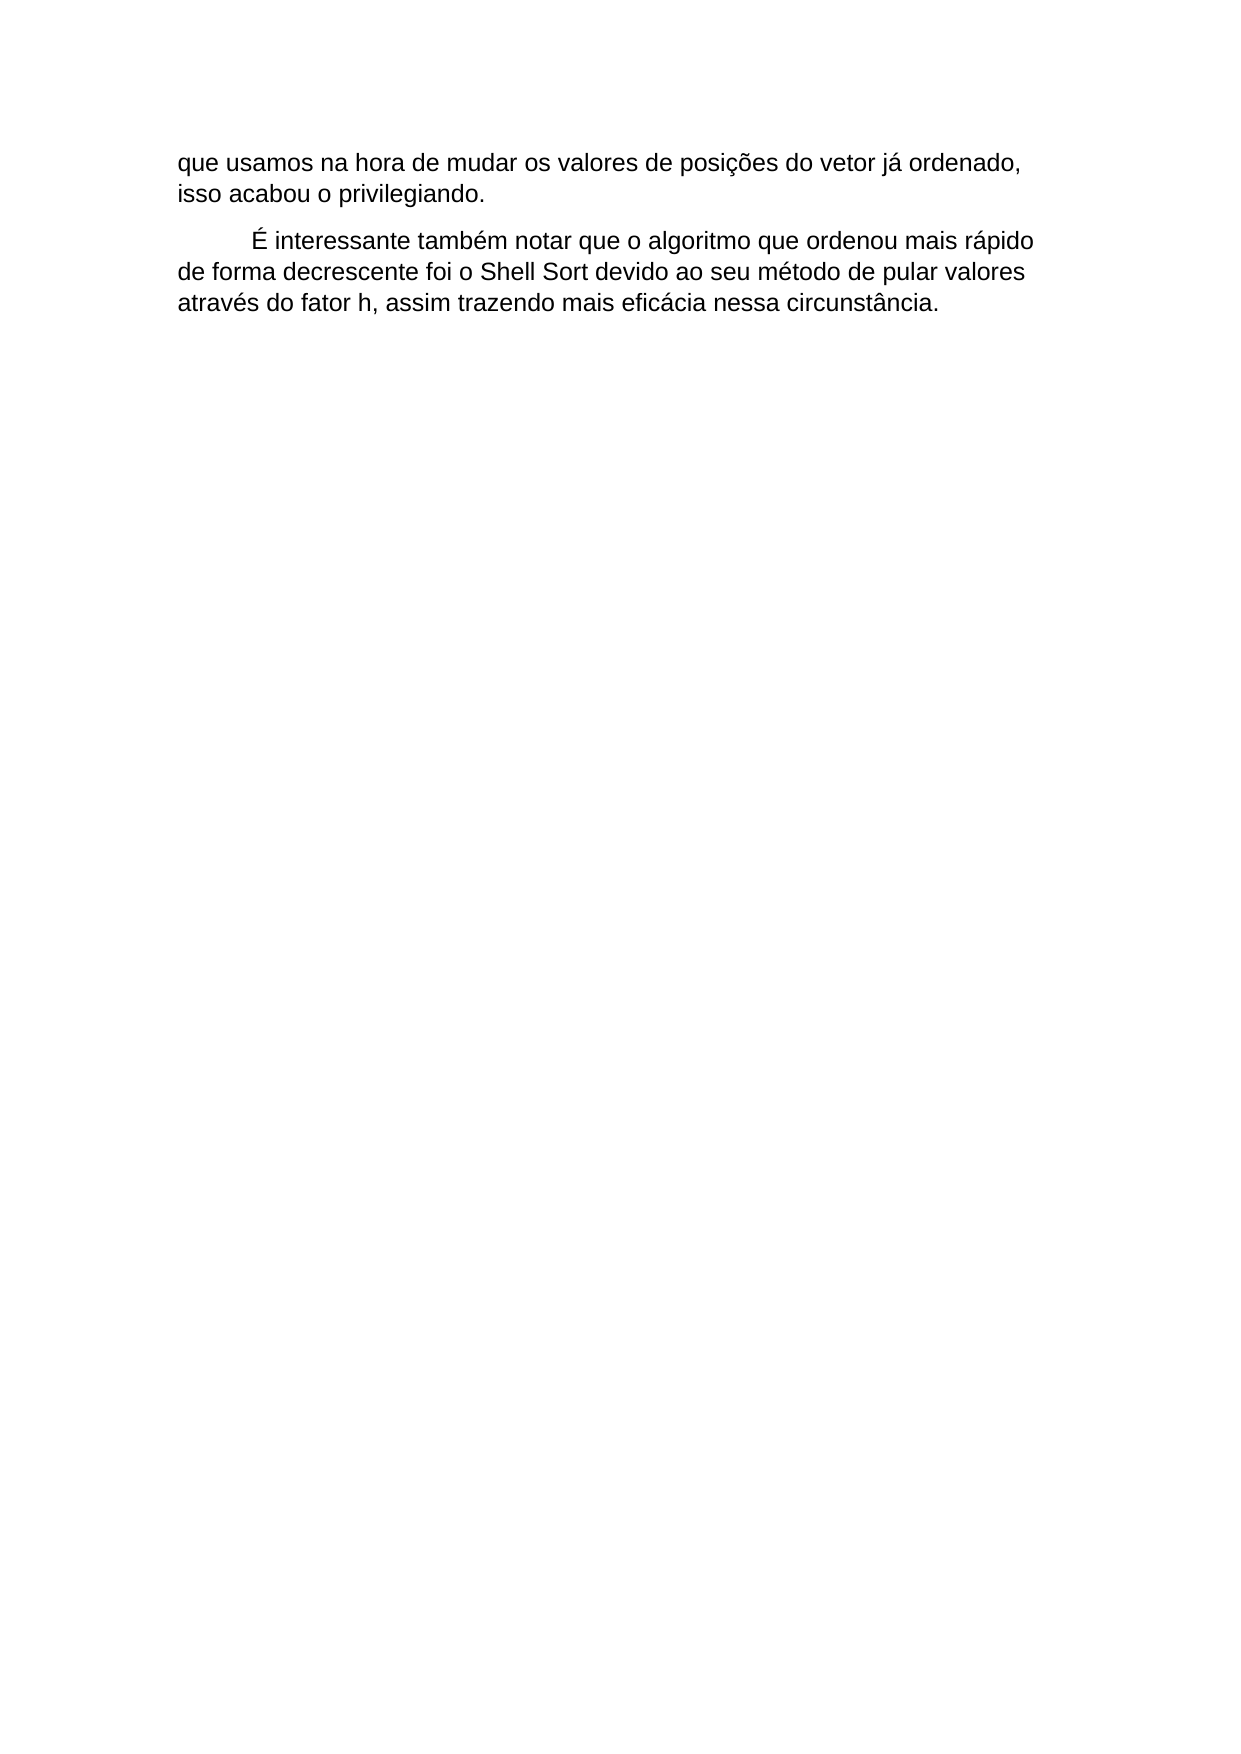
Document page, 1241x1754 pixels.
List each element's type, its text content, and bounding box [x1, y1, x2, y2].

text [177, 148, 1063, 207]
text É interessante também notar que o algoritmo que ordenou mais rápido de forma decrescente foi o Shell Sort devido ao seu método de pular valores através do fator h, assim trazendo mais eficácia nessa circunstância. [177, 226, 1063, 317]
